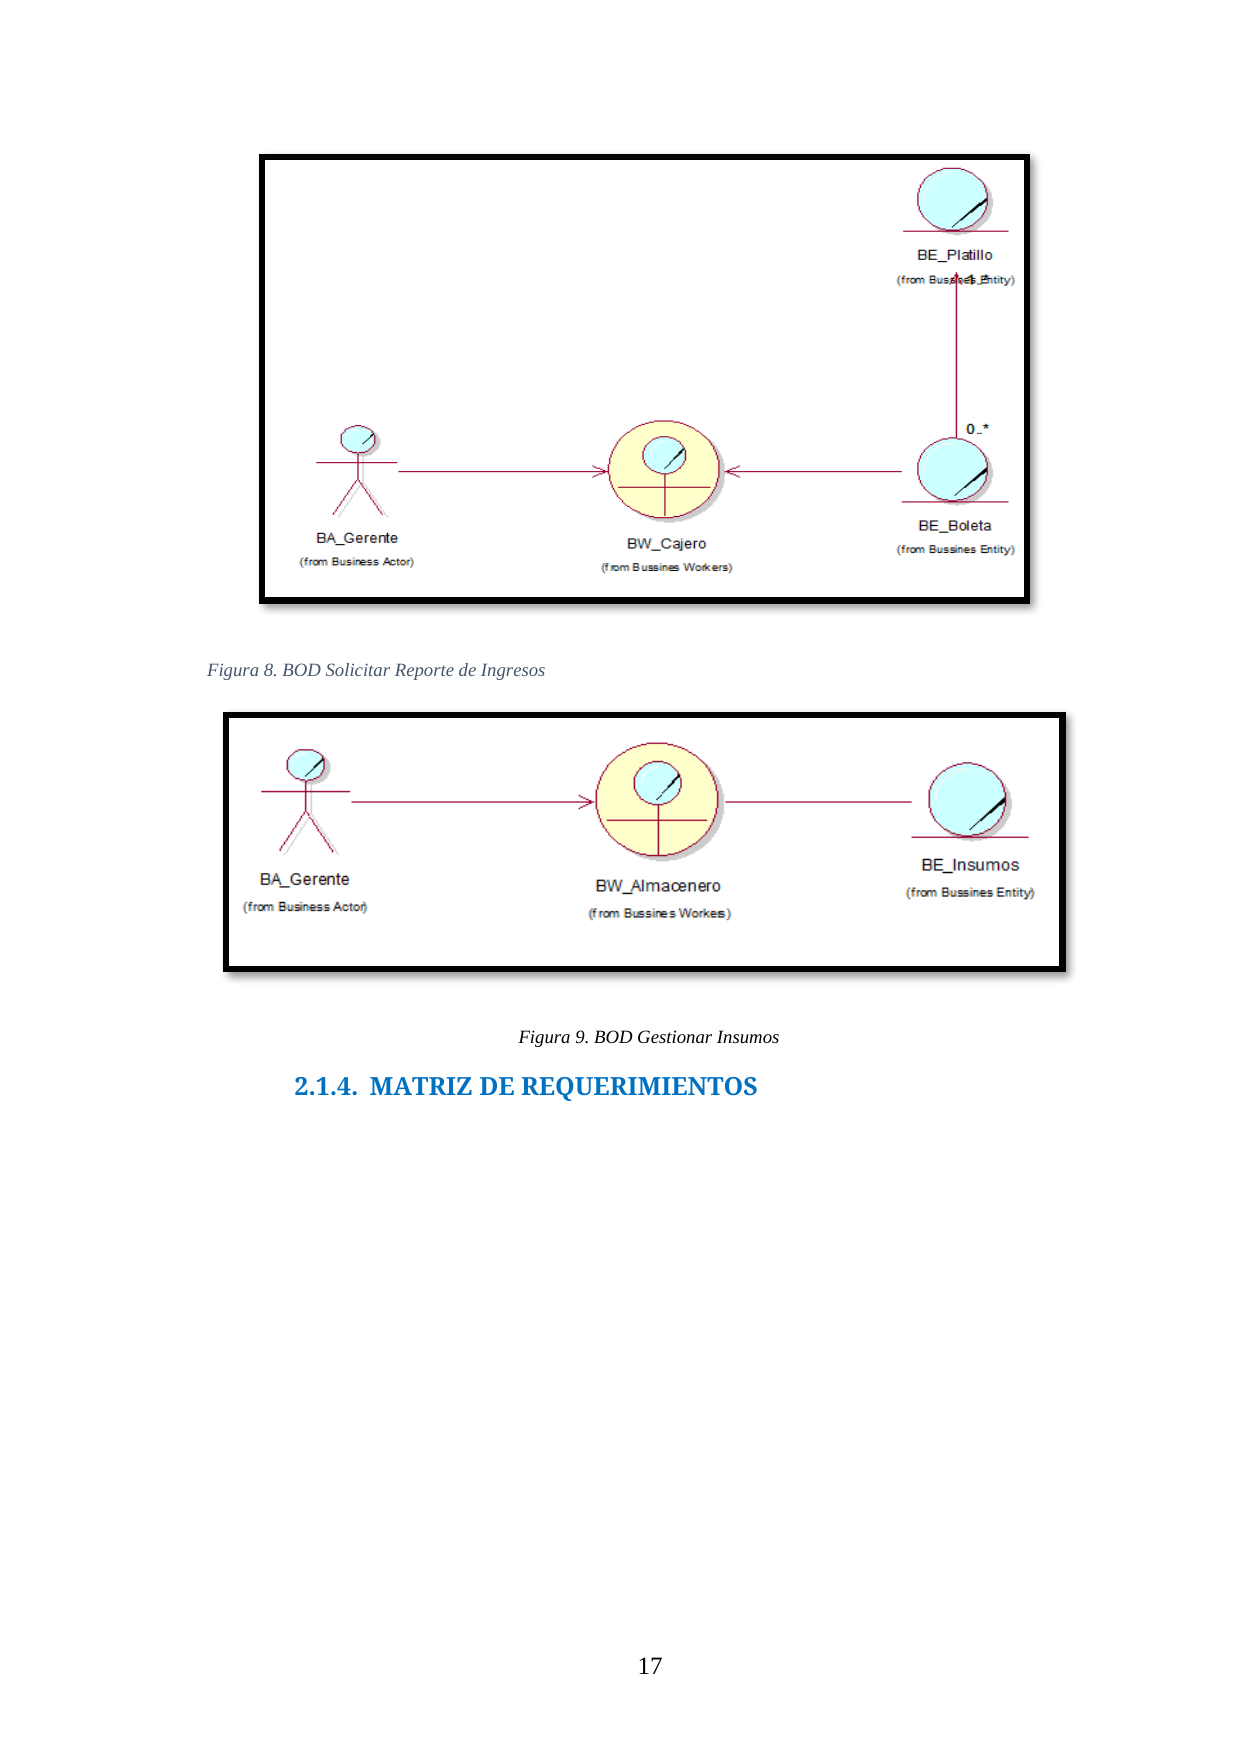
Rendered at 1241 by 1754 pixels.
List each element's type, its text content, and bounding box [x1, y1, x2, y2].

text Figura 8. BOD Solicitar Reporte de Ingresos [207, 659, 1092, 681]
picture [265, 160, 1024, 597]
picture [229, 718, 1059, 966]
text Figura 9. BOD Gestionar Insumos [207, 1026, 1092, 1048]
subtitle MATRIZ DE REQUERIMIENTOS [294, 1069, 1092, 1103]
